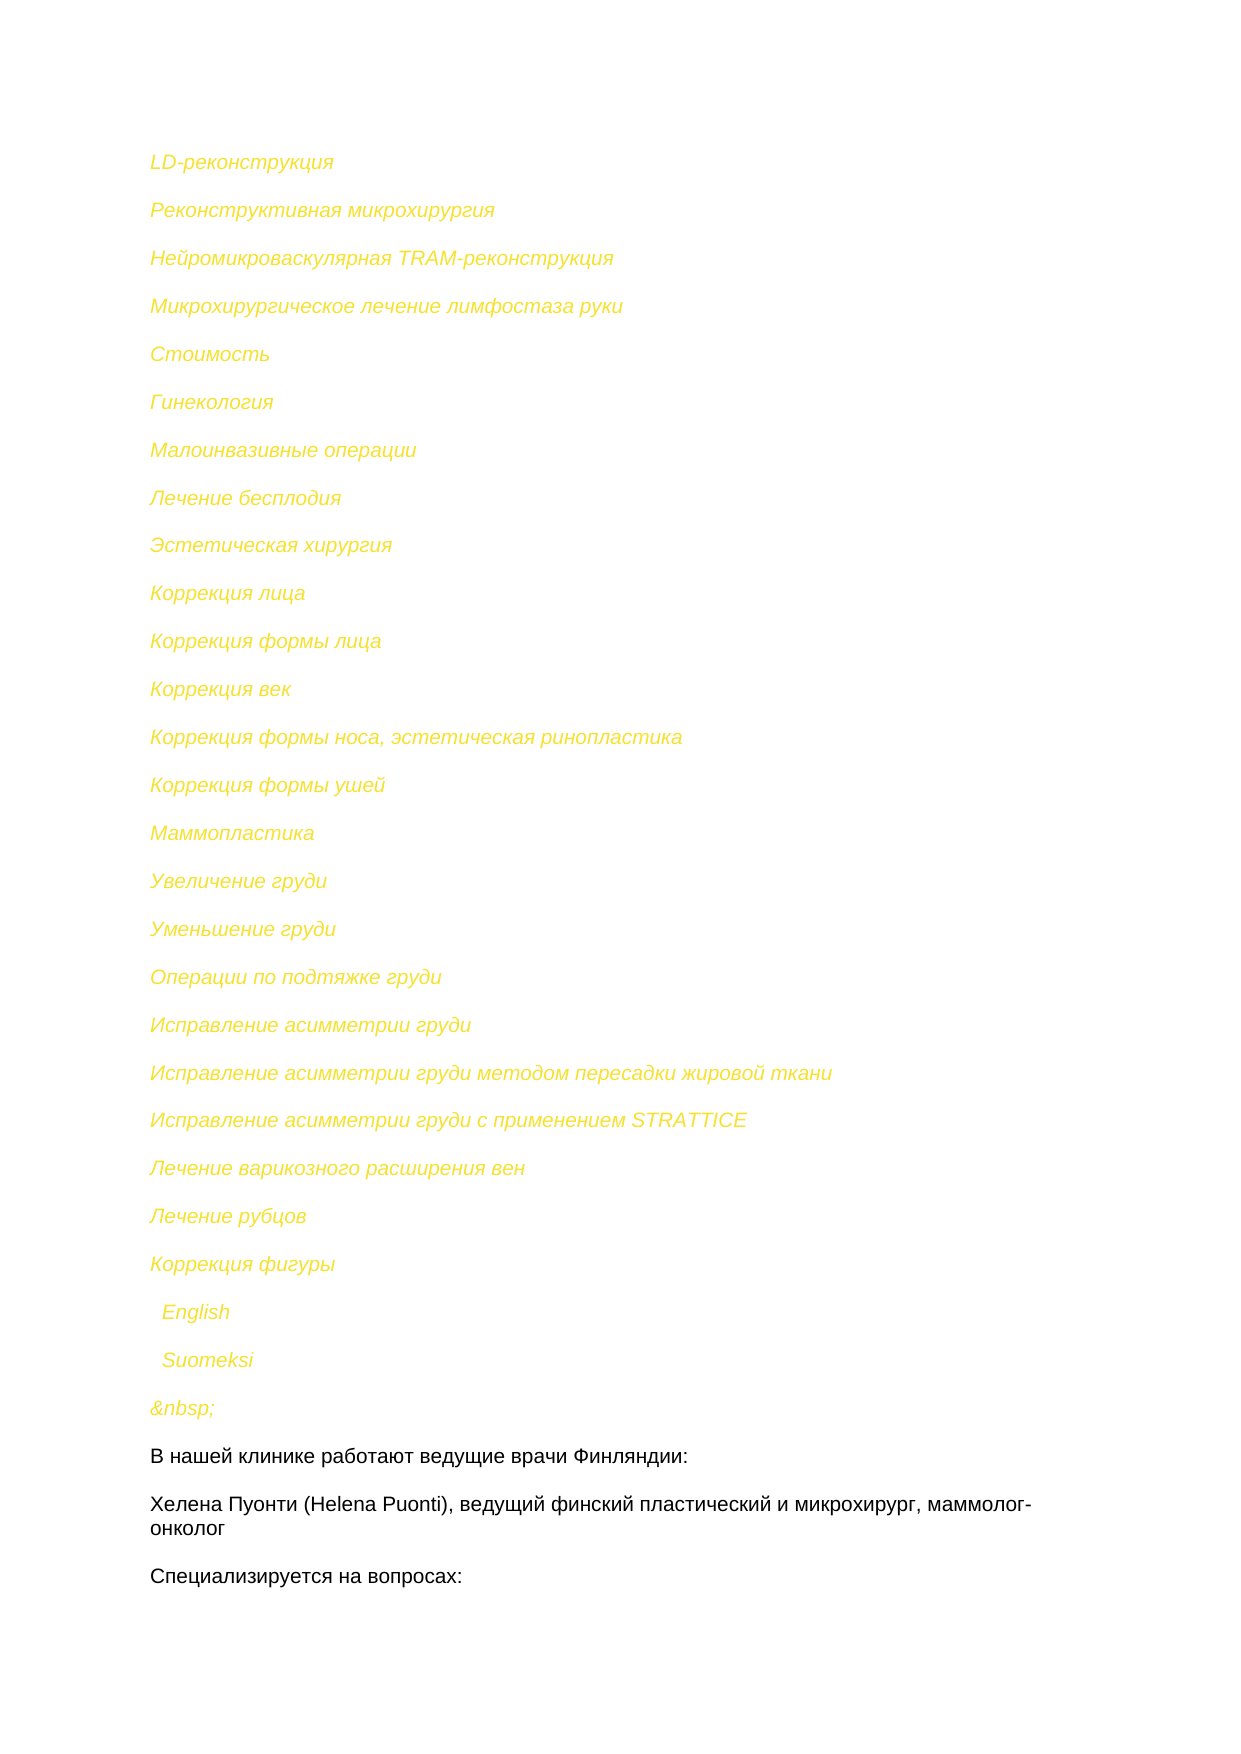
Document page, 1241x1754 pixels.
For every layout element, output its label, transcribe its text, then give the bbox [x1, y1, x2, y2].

text Исправление асимметрии груди [150, 1012, 1090, 1036]
text Уменьшение груди [150, 917, 1090, 941]
text Специализируется на вопросах: [150, 1563, 1090, 1587]
text Хелена Пуонти (Helena Puonti), ведущий финский пластический и микрохирург, маммолог-онколог [150, 1492, 1090, 1539]
text Эстетическая хирургия [150, 533, 1090, 557]
text Исправление асимметрии груди с применением STRATTICE [150, 1108, 1090, 1132]
text Увеличение груди [150, 869, 1090, 893]
text Лечение рубцов [150, 1204, 1090, 1228]
text Лечение бесплодия [150, 485, 1090, 509]
text Операции по подтяжке груди [150, 964, 1090, 988]
text Стоимость [150, 342, 1090, 366]
text LD-реконструкция [150, 150, 1090, 174]
text Исправление асимметрии груди методом пересадки жировой ткани [150, 1060, 1090, 1084]
text Реконструктивная микрохирургия [150, 198, 1090, 222]
text В нашей клинике работают ведущие врачи Финляндии: [150, 1444, 1090, 1468]
text Лечение варикозного расширения вен [150, 1156, 1090, 1180]
text Коррекция фигуры [150, 1252, 1090, 1276]
text Коррекция век [150, 677, 1090, 701]
text Коррекция формы носа, эстетическая ринопластика [150, 725, 1090, 749]
text Suomeksi [150, 1348, 1090, 1372]
text Коррекция формы лица [150, 629, 1090, 653]
text Малоинвазивные операции [150, 437, 1090, 461]
text &nbsp; [150, 1396, 1090, 1420]
text English [150, 1300, 1090, 1324]
text Коррекция формы ушей [150, 773, 1090, 797]
text Маммопластика [150, 821, 1090, 845]
text Гинекология [150, 389, 1090, 413]
text Микрохирургическое лечение лимфостаза руки [150, 294, 1090, 318]
text Нейромикроваскулярная TRAM-реконструкция [150, 246, 1090, 270]
text Коррекция лица [150, 581, 1090, 605]
